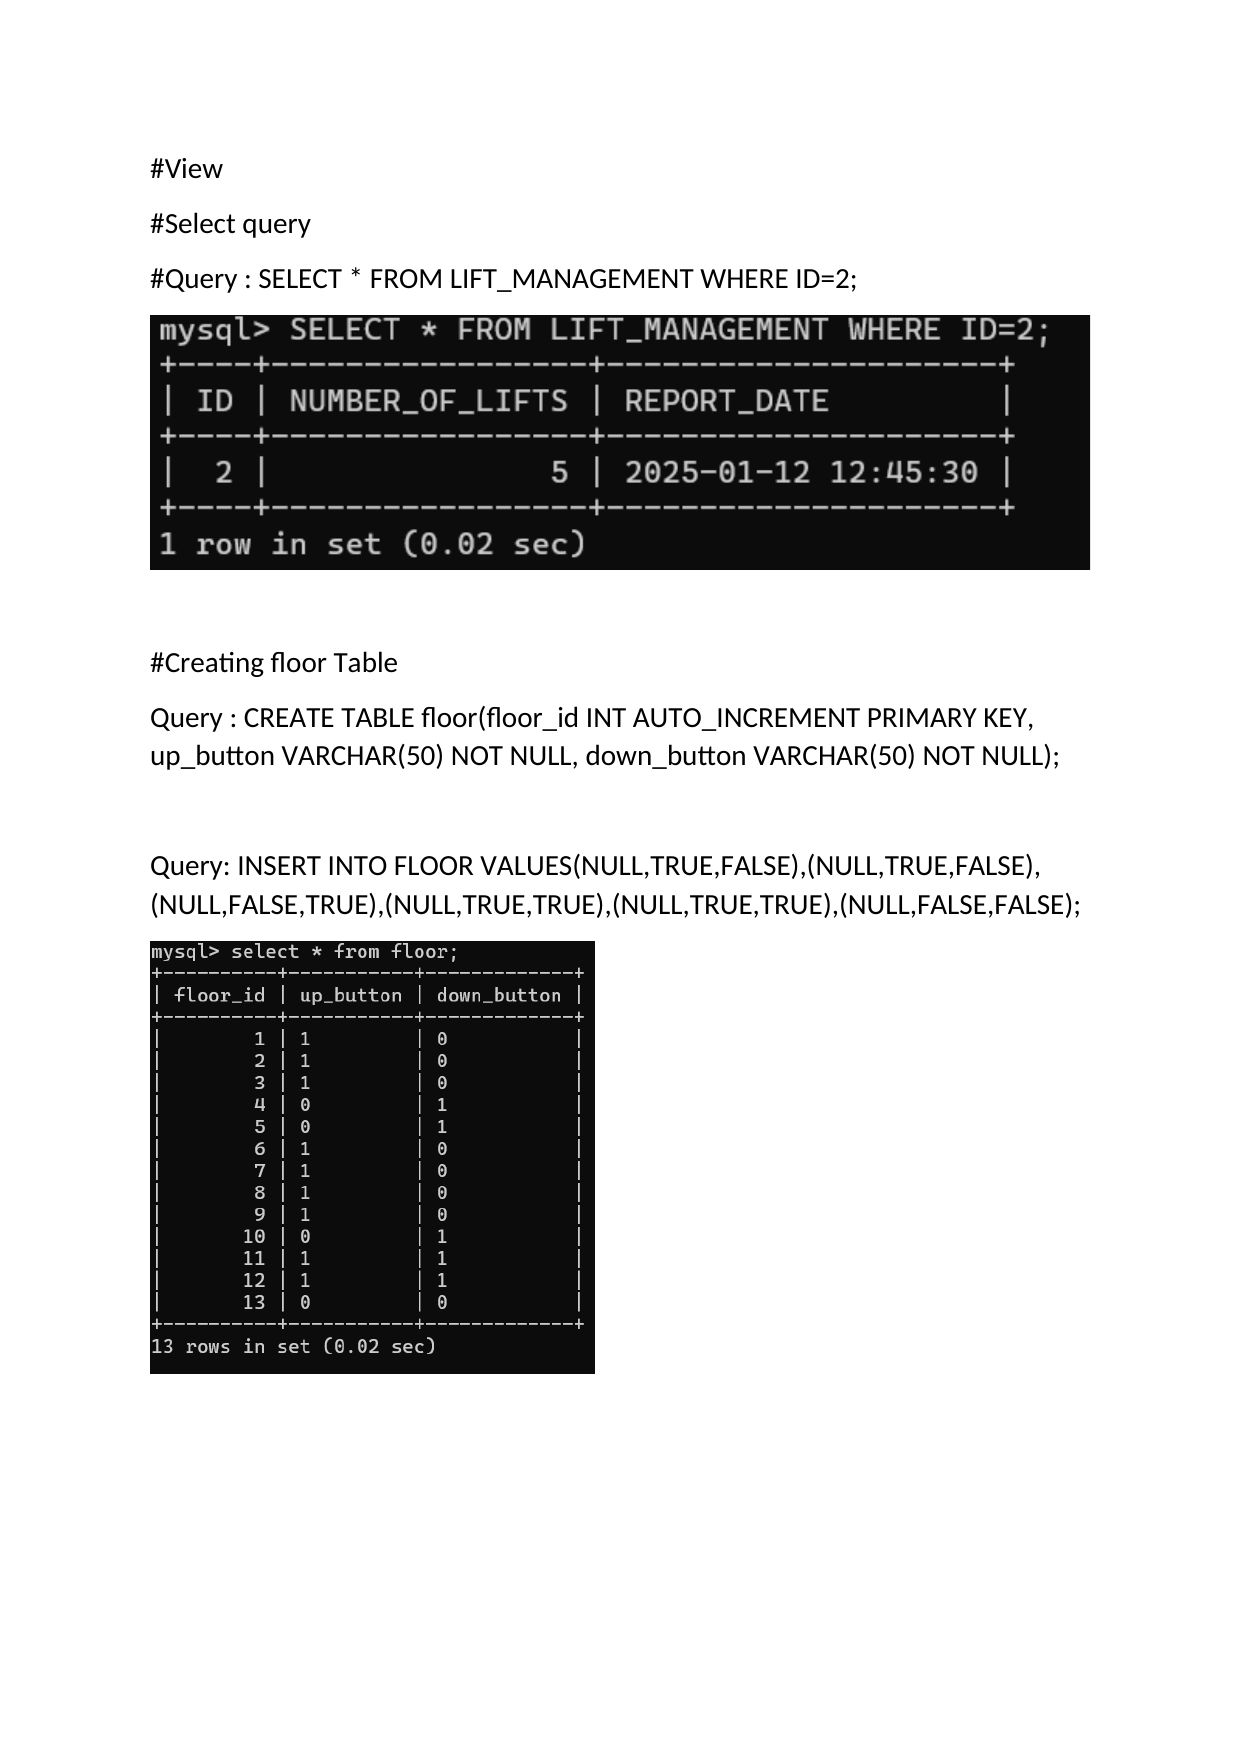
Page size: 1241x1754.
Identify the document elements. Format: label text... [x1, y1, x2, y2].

picture [150, 941, 595, 1374]
picture [150, 315, 1091, 570]
text Query : CREATE TABLE floor(floor_id INT AUTO_INCREMENT PRIMARY KEY, up_button VARCHAR(50) NOT NULL, down_button VARCHAR(50) NOT NULL); [150, 699, 1090, 773]
text #View [150, 150, 1090, 186]
text #Creating floor Table [150, 644, 1090, 679]
text #Query : SELECT * FROM LIFT_MANAGEMENT WHERE ID=2; [150, 260, 1090, 296]
text #Select query [150, 205, 1090, 241]
text Query: INSERT INTO FLOOR VALUES(NULL,TRUE,FALSE),(NULL,TRUE,FALSE),(NULL,FALSE,TRUE),(NULL,TRUE,TRUE),(NULL,TRUE,TRUE),(NULL,FALSE,FALSE); [150, 847, 1090, 921]
